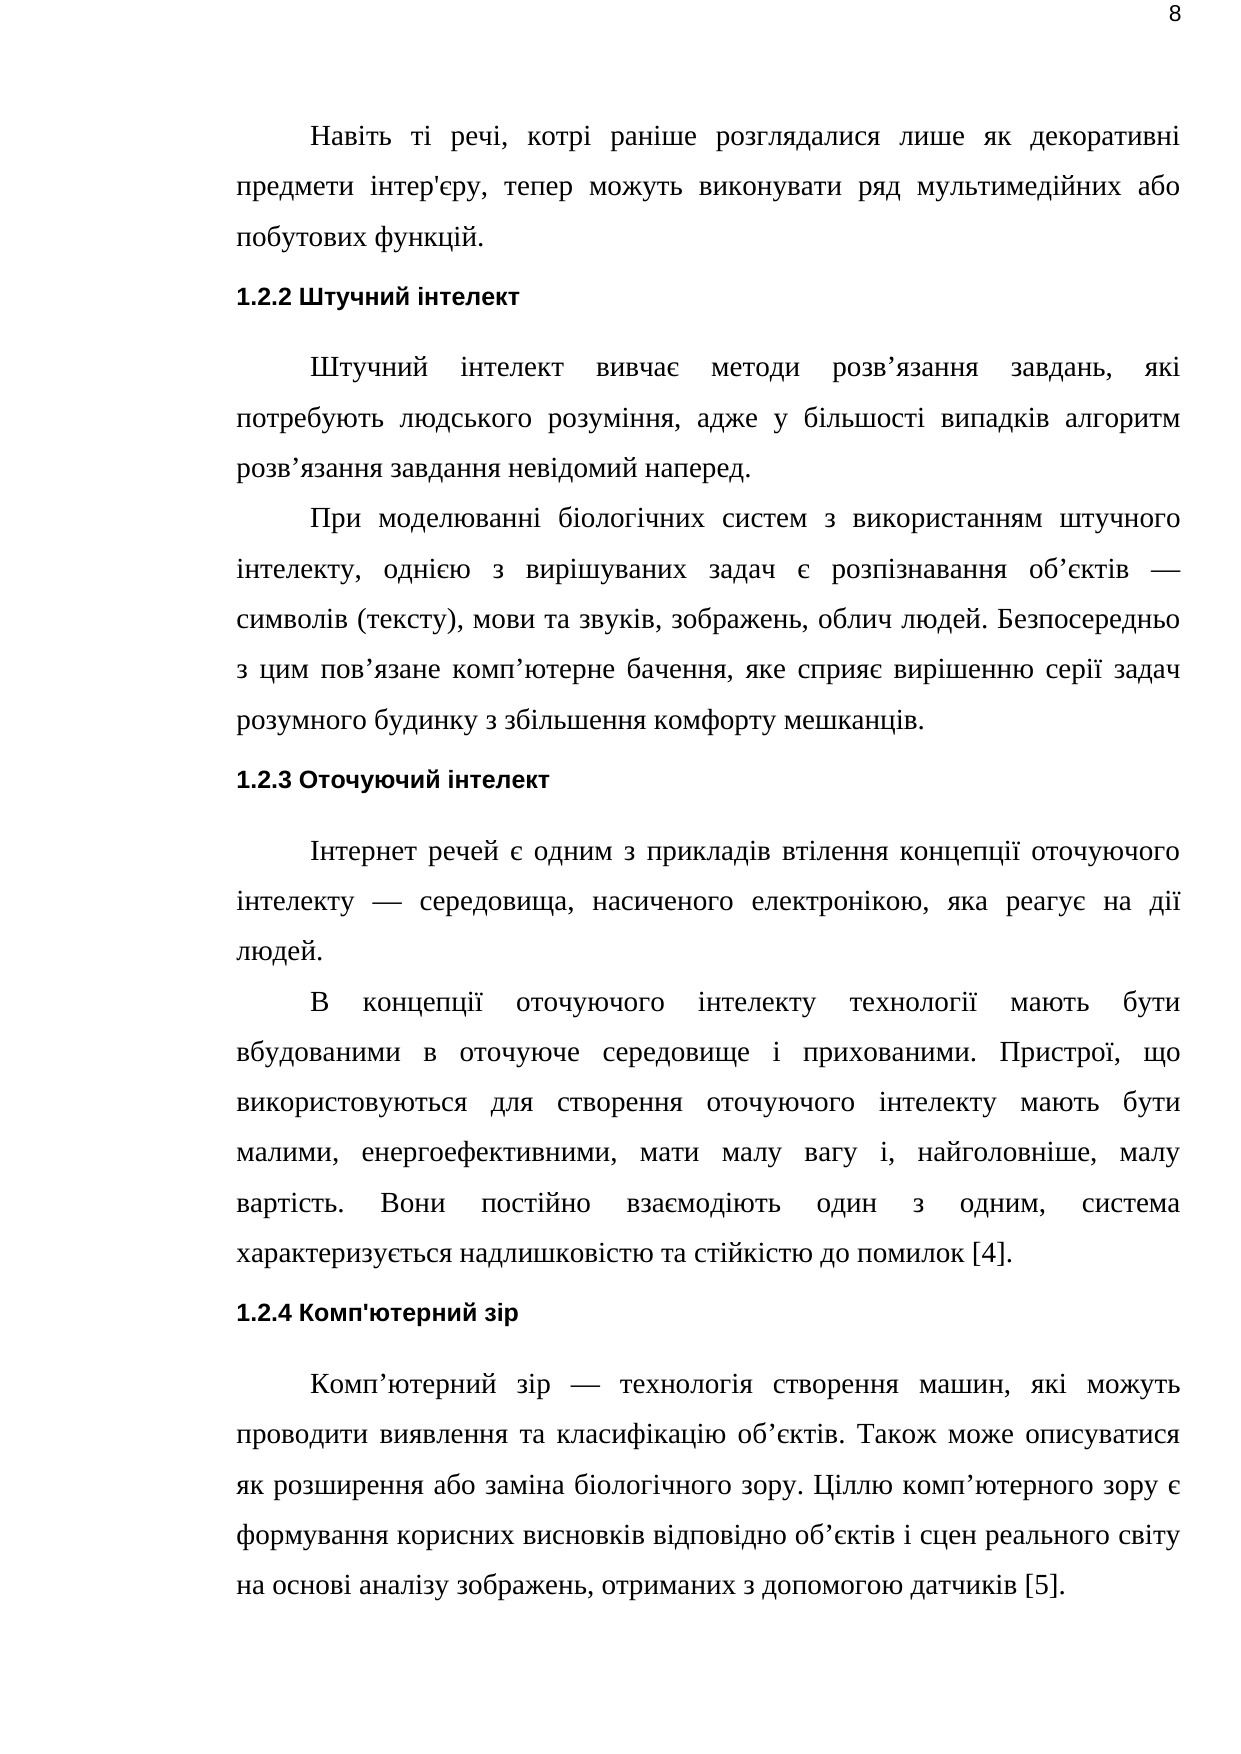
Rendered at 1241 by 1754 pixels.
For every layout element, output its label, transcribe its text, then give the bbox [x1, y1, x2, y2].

text При моделюванні біологічних систем з використанням штучного інтелекту, однією з вирішуваних задач є розпізнавання об’єктів — символів (тексту), мови та звуків, зображень, облич людей. Безпосередньо з цим пов’язане комп’ютерне бачення, яке сприяє вирішенню серії задач розумного будинку з збільшення комфорту мешканців. [236, 501, 1181, 735]
text Штучний інтелект вивчає методи розв’язання завдань, які потребують людського розуміння, адже у більшості випадків алгоритм розв’язання завдання невідомий наперед. [236, 349, 1181, 484]
subtitle 1.2.4 Комп'ютерний зір [236, 1298, 1181, 1327]
text Комп’ютерний зір — технологія створення машин, які можуть проводити виявлення та класифікацію об’єктів. Також може описуватися як розширення або заміна біологічного зору. Ціллю комп’ютерного зору є формування корисних висновків відповідно об’єктів і сцен реального світу на основі аналізу зображень, отриманих з допомогою датчиків [5]. [236, 1366, 1181, 1601]
subtitle 1.2.3 Оточуючий інтелект [236, 764, 1181, 793]
text В концепції оточуючого інтелекту технології мають бути вбудованими в оточуюче середовище і прихованими. Пристрої, що використовуються для створення оточуючого інтелекту мають бути малими, енергоефективними, мати малу вагу і, найголовніше, малу вартість. Вони постійно взаємодіють один з одним, система характеризується надлишковістю та стійкістю до помилок [4]. [236, 984, 1181, 1269]
text Навіть ті речі, котрі раніше розглядалися лише як декоративні предмети інтер'єру, тепер можуть виконувати ряд мультимедійних або побутових функцій. [236, 118, 1181, 252]
text Інтернет речей є одним з прикладів втілення концепції оточуючого інтелекту — середовища, насиченого електронікою, яка реагує на дії людей. [236, 833, 1181, 967]
subtitle 1.2.2 Штучний інтелект [236, 281, 1181, 310]
